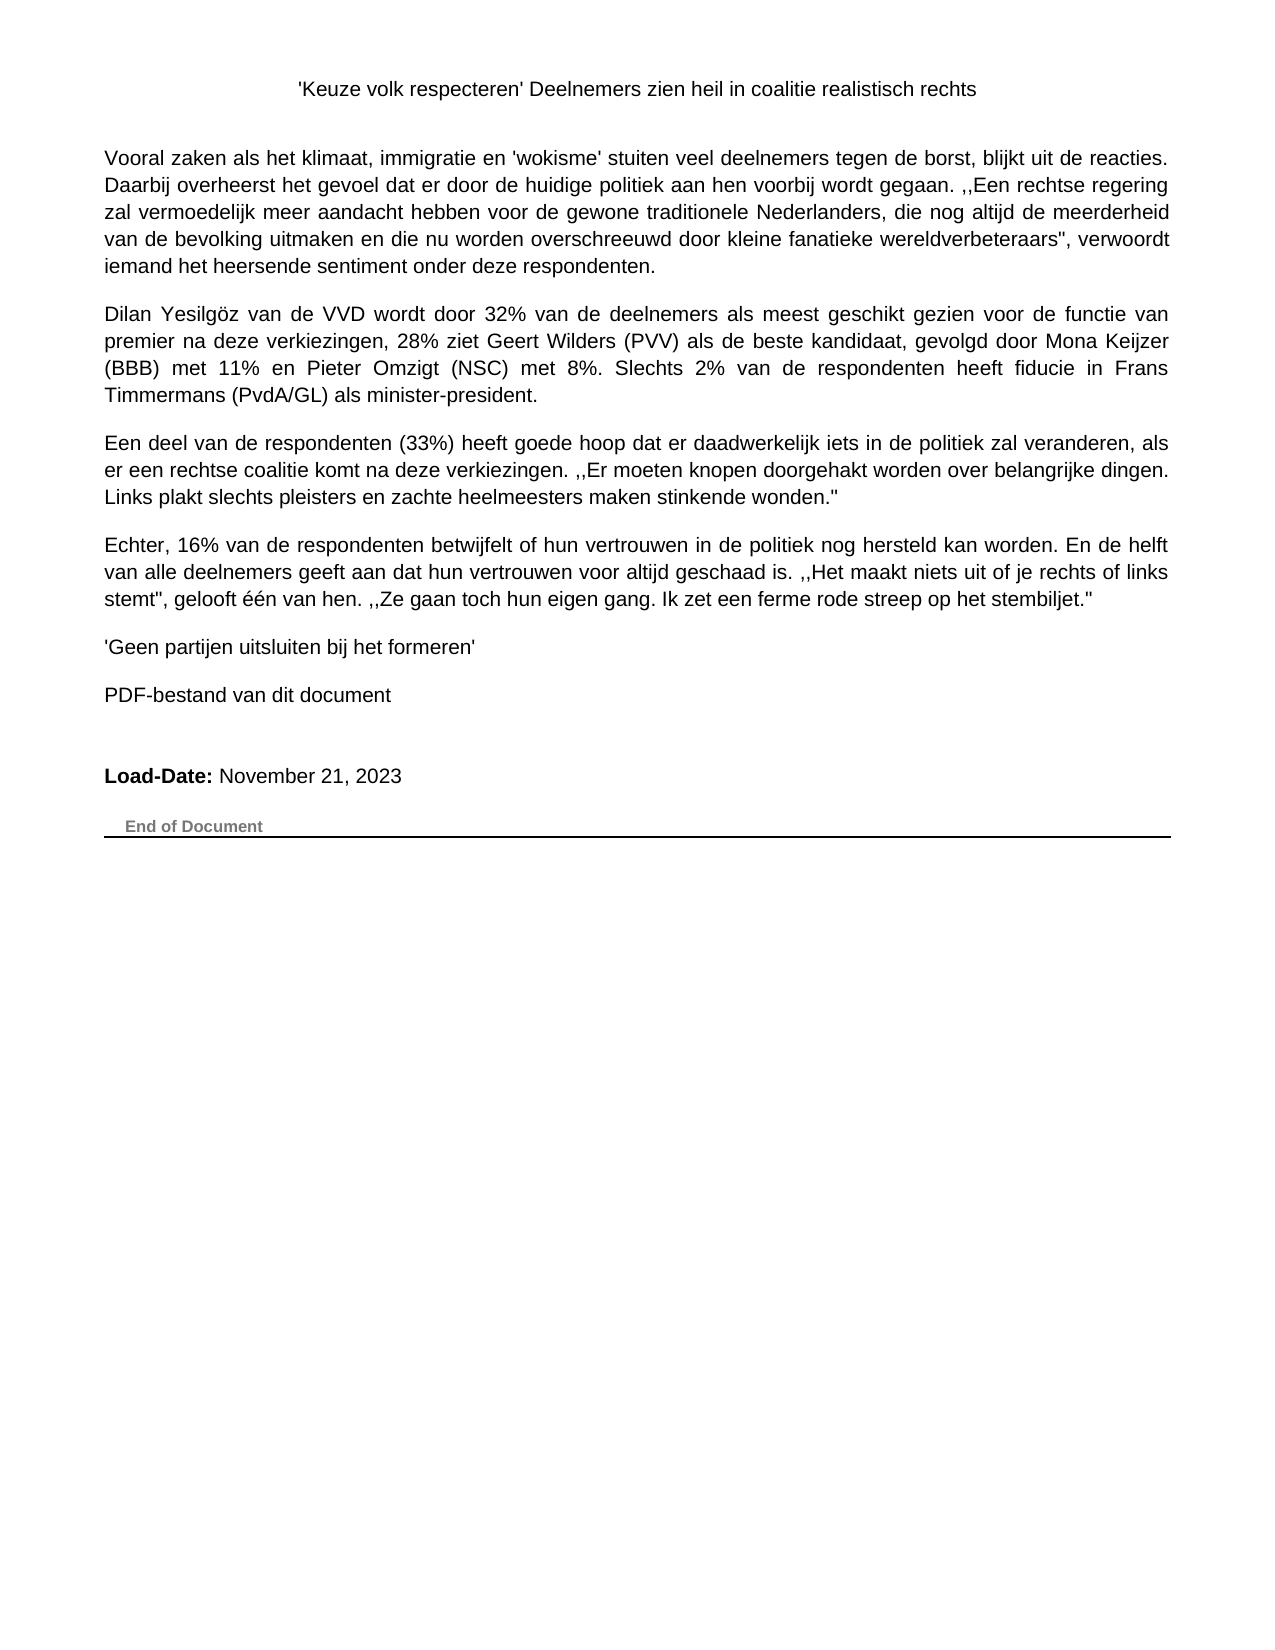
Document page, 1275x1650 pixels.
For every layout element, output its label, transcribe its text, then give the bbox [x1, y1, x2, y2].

text End of Document [125, 816, 1171, 836]
text Dilan Yesilgöz van de VVD wordt door 32% van de deelnemers als meest geschikt gezien voor de functie van premier na deze verkiezingen, 28% ziet Geert Wilders (PVV) als de beste kandidaat, gevolgd door Mona Keijzer (BBB) met 11% en Pieter Omzigt (NSC) met 8%. Slechts 2% van de respondenten heeft fiducie in Frans Timmermans (PvdA/GL) als minister-president. [104, 298, 1171, 407]
text Een deel van de respondenten (33%) heeft goede hoop dat er daadwerkelijk iets in de politiek zal veranderen, als er een rechtse coalitie komt na deze verkiezingen. ,,Er moeten knopen doorgehakt worden over belangrijke dingen. Links plakt slechts pleisters en zachte heelmeesters maken stinkende wonden." [104, 428, 1171, 509]
text 'Geen partijen uitsluiten bij het formeren' [104, 632, 1171, 659]
text Load-Date: November 21, 2023 [104, 732, 1171, 788]
text PDF-bestand van dit document [104, 680, 1171, 707]
text Echter, 16% van de respondenten betwijfelt of hun vertrouwen in de politiek nog hersteld kan worden. En de helft van alle deelnemers geeft aan dat hun vertrouwen voor altijd geschaad is. ,,Het maakt niets uit of je rechts of links stemt", gelooft één van hen. ,,Ze gaan toch hun eigen gang. Ik zet een ferme rode streep op het stembiljet." [104, 530, 1171, 611]
text Vooral zaken als het klimaat, immigratie en 'wokisme' stuiten veel deelnemers tegen de borst, blijkt uit de reacties. Daarbij overheerst het gevoel dat er door de huidige politiek aan hen voorbij wordt gegaan. ,,Een rechtse regering zal vermoedelijk meer aandacht hebben voor de gewone traditionele Nederlanders, die nog altijd de meerderheid van de bevolking uitmaken en die nu worden overschreeuwd door kleine fanatieke wereldverbeteraars", verwoordt iemand het heersende sentiment onder deze respondenten. [104, 142, 1171, 278]
